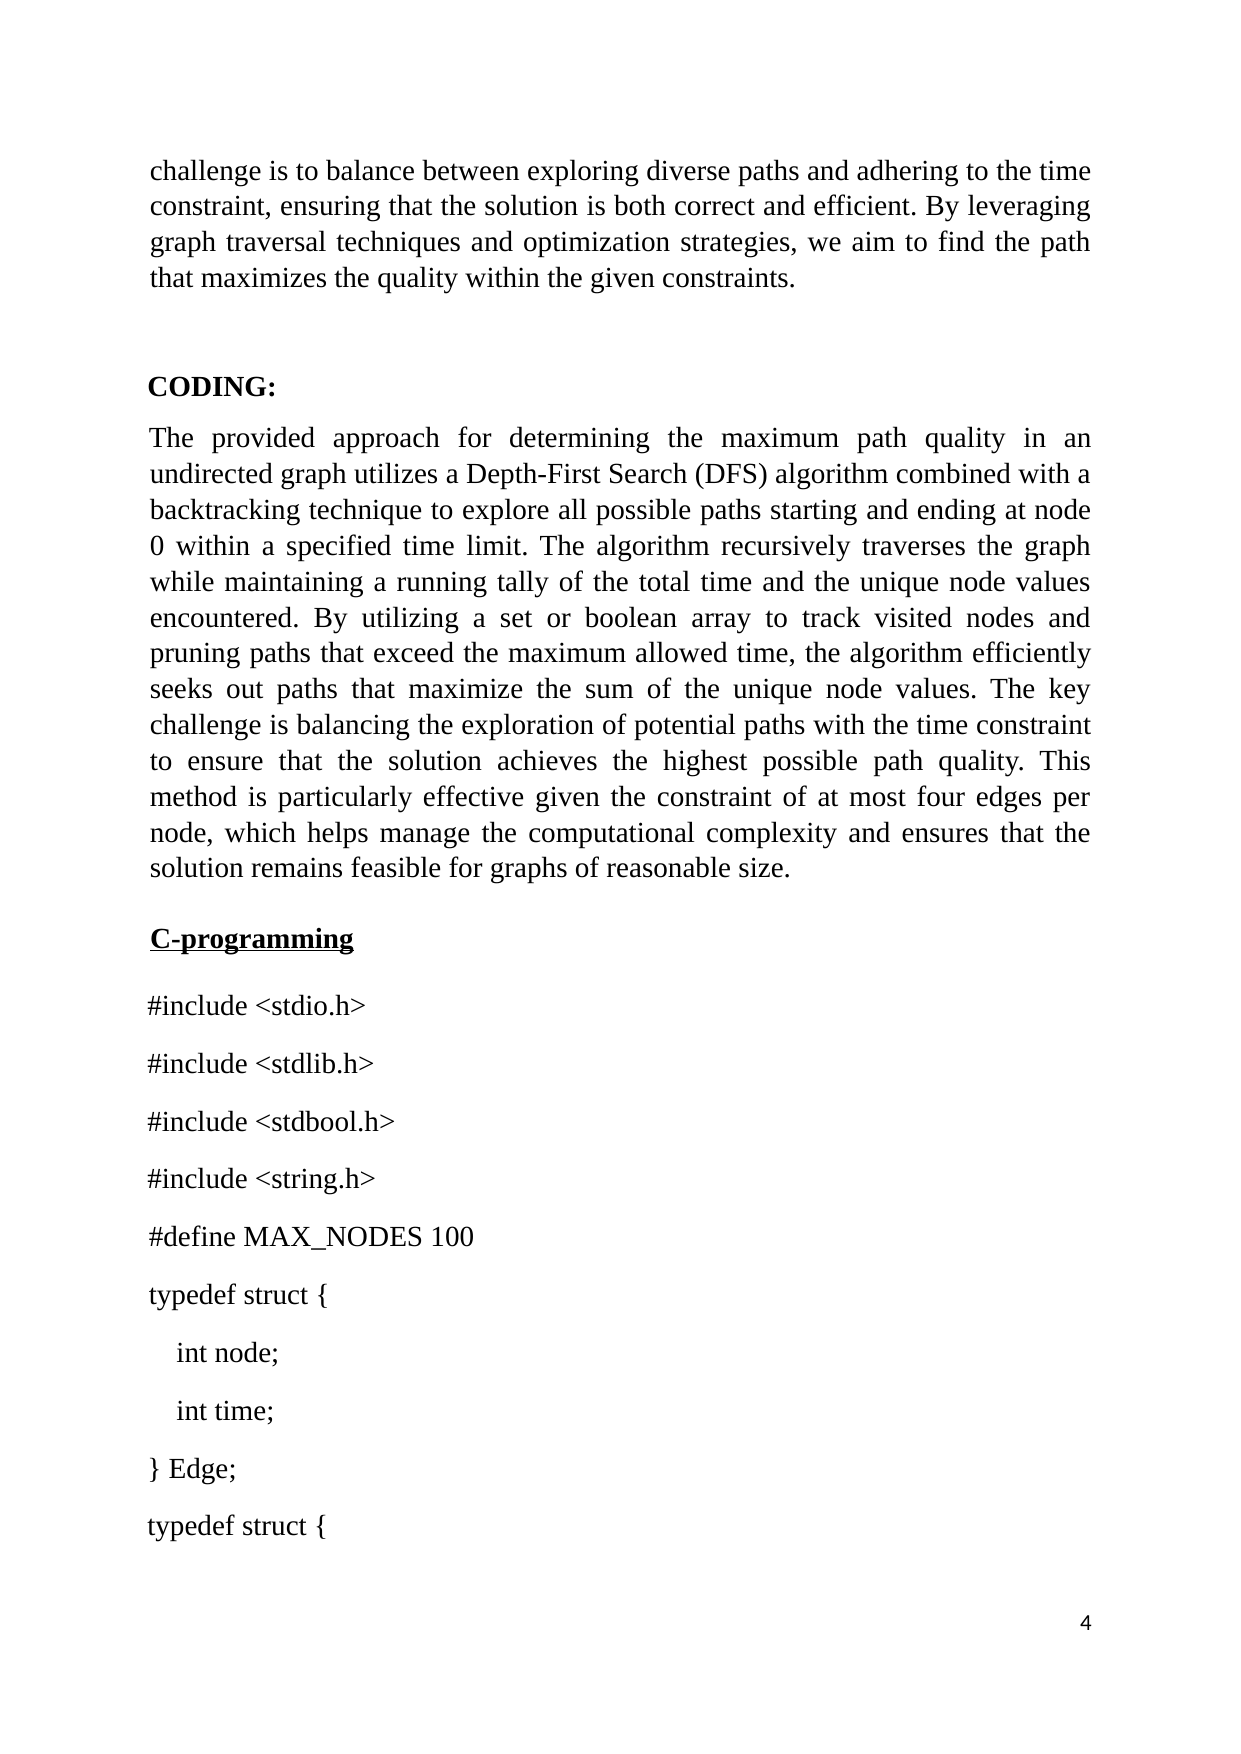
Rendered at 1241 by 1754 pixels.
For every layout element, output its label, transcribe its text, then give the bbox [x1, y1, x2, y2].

text #include <stdbool.h> [147, 1104, 1106, 1137]
text typedef struct { [148, 1277, 1106, 1311]
text typedef struct { [147, 1508, 1106, 1542]
text } Edge; [147, 1451, 1106, 1484]
text #include <stdlib.h> [147, 1046, 1106, 1079]
text The provided approach for determining the maximum path quality in an undirected graph utilizes a Depth-First Search (DFS) algorithm combined with a backtracking technique to explore all possible paths starting and ending at node 0 within a specified time limit. The algorithm recursively traverses the graph while maintaining a running tally of the total time and the unique node values encountered. By utilizing a set or boolean array to track visited nodes and pruning paths that exceed the maximum allowed time, the algorithm efficiently seeks out paths that maximize the sum of the unique node values. The key challenge is balancing the exploration of potential paths with the time constraint to ensure that the solution achieves the highest possible path quality. This method is particularly effective given the constraint of at most four edges per node, which helps manage the computational complexity and ensures that the solution remains feasible for graphs of reasonable size. [148, 421, 1092, 884]
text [148, 153, 1092, 294]
text CODING: [147, 369, 1106, 402]
text #include <stdio.h> [147, 988, 1106, 1022]
text #define MAX_NODES 100 [148, 1219, 1106, 1253]
text #include <string.h> [147, 1162, 1106, 1195]
subtitle C-programming [150, 921, 1106, 954]
text int time; [147, 1393, 1106, 1426]
text int node; [147, 1335, 1106, 1369]
